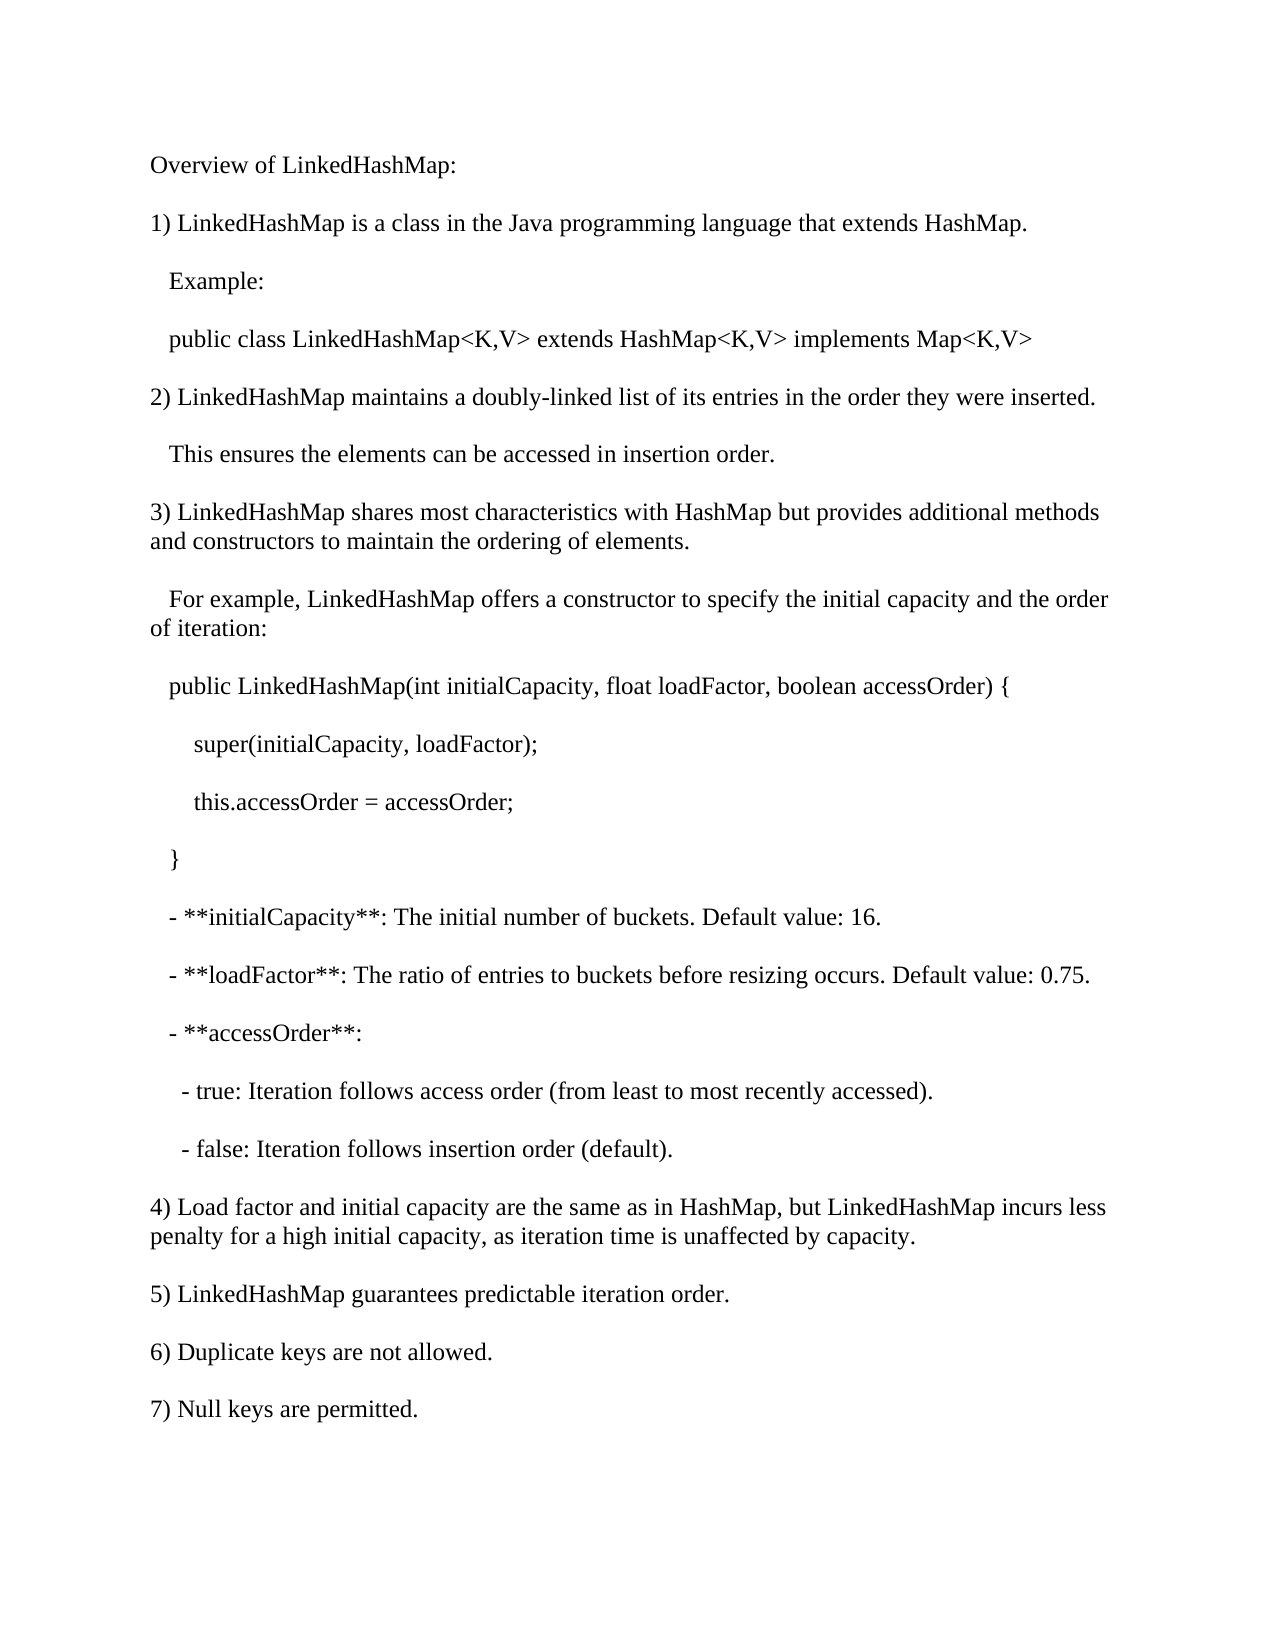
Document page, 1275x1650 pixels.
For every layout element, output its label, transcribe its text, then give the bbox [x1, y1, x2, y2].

text This ensures the elements can be accessed in insertion order. [150, 439, 1125, 468]
text Overview of LinkedHashMap: [150, 150, 1125, 179]
text 7) Null keys are permitted. [150, 1394, 1125, 1423]
text 4) Load factor and initial capacity are the same as in HashMap, but LinkedHashMap incurs less penalty for a high initial capacity, as iteration time is unaffected by capacity. [150, 1192, 1125, 1249]
text 6) Duplicate keys are not allowed. [150, 1337, 1125, 1365]
text 3) LinkedHashMap shares most characteristics with HashMap but provides additional methods and constructors to maintain the ordering of elements. [150, 497, 1125, 555]
text - **initialCapacity**: The initial number of buckets. Default value: 16. [150, 902, 1125, 931]
text - **loadFactor**: The ratio of entries to buckets before resizing occurs. Default value: 0.75. [150, 960, 1125, 989]
text } [150, 844, 1125, 873]
text Example: [150, 266, 1125, 294]
text public class LinkedHashMap<K,V> extends HashMap<K,V> implements Map<K,V> [150, 324, 1125, 352]
text super(initialCapacity, loadFactor); [150, 729, 1125, 757]
text - true: Iteration follows access order (from least to most recently accessed). [150, 1076, 1125, 1105]
text public LinkedHashMap(int initialCapacity, float loadFactor, boolean accessOrder) { [150, 671, 1125, 699]
text - false: Iteration follows insertion order (default). [150, 1134, 1125, 1163]
text - **accessOrder**: [150, 1018, 1125, 1047]
text 5) LinkedHashMap guarantees predictable iteration order. [150, 1279, 1125, 1307]
text this.accessOrder = accessOrder; [150, 787, 1125, 815]
text 2) LinkedHashMap maintains a doubly-linked list of its entries in the order they were inserted. [150, 382, 1125, 410]
text For example, LinkedHashMap offers a constructor to specify the initial capacity and the order of iteration: [150, 584, 1125, 642]
text 1) LinkedHashMap is a class in the Java programming language that extends HashMap. [150, 208, 1125, 237]
